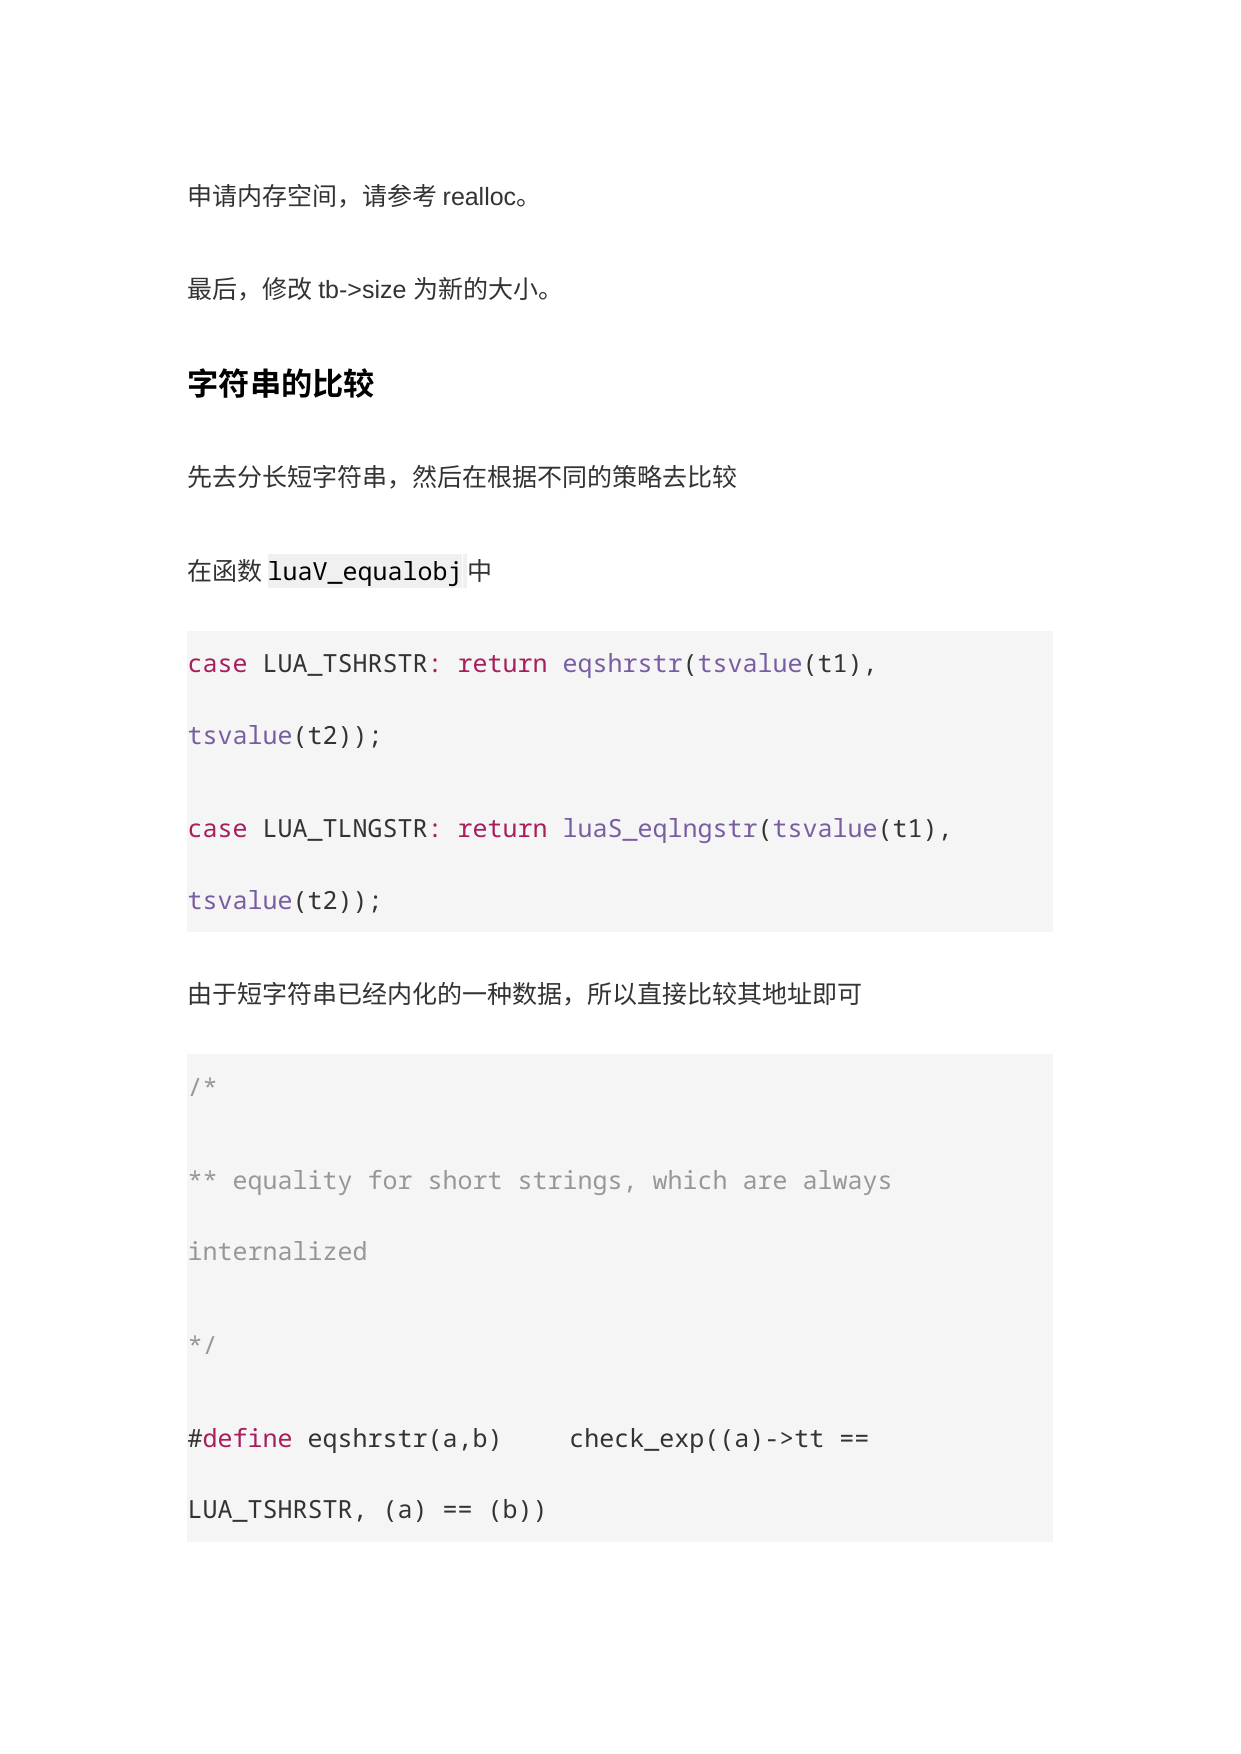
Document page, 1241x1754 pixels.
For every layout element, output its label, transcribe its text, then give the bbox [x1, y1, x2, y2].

text */ [187, 1312, 1053, 1377]
text case LUA_TSHRSTR: return eqshrstr(tsvalue(t1), tsvalue(t2)); [187, 631, 1053, 767]
text 申请内存空间，请参考realloc。 [187, 162, 1053, 227]
text case LUA_TLNGSTR: return luaS_eqlngstr(tsvalue(t1), tsvalue(t2)); [187, 795, 1053, 932]
text /* [187, 1054, 1053, 1119]
text #define eqshrstr(a,b) check_exp((a)->tt == LUA_TSHRSTR, (a) == (b)) [187, 1405, 1053, 1542]
text 最后，修改 tb->size 为新的大小。 [187, 256, 1053, 321]
text 先去分长短字符串，然后在根据不同的策略去比较 [187, 443, 1053, 508]
text 由于短字符串已经内化的一种数据，所以直接比较其地址即可 [187, 960, 1053, 1025]
text ** equality for short strings, which are always internalized [187, 1147, 1053, 1283]
text 在函数luaV_equalobj中 [187, 537, 1053, 602]
text 字符串的比较 [187, 349, 1053, 414]
